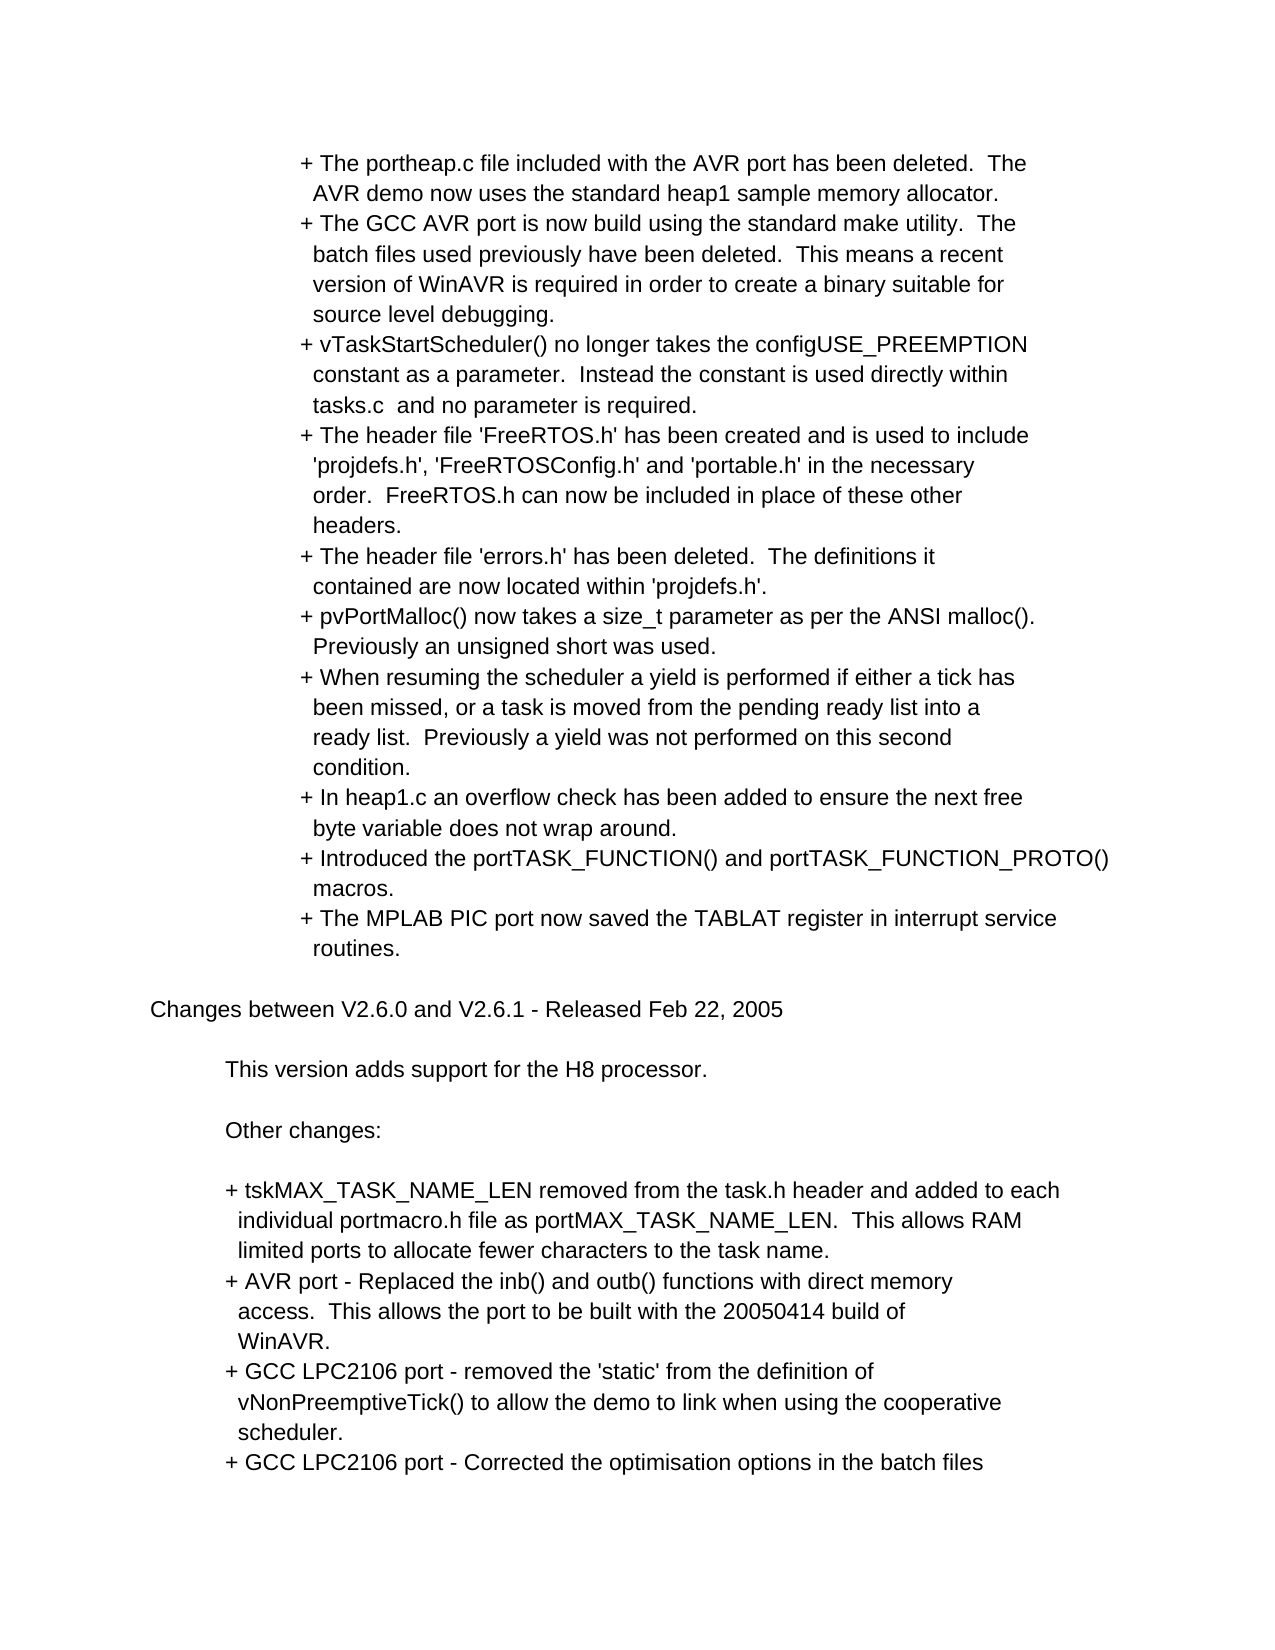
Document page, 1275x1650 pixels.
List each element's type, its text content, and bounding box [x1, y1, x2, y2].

text access. This allows the port to be built with the 20050414 build of [150, 1298, 1125, 1324]
text headers. [150, 512, 1125, 539]
text Other changes: [150, 1117, 1125, 1143]
text + The header file 'errors.h' has been deleted. The definitions it [150, 543, 1125, 569]
text + The MPLAB PIC port now saved the TABLAT register in interrupt service [150, 905, 1125, 932]
text + In heap1.c an overflow check has been added to ensure the next free [150, 784, 1125, 811]
text 'projdefs.h', 'FreeRTOSConfig.h' and 'portable.h' in the necessary [150, 452, 1125, 478]
text This version adds support for the H8 processor. [150, 1056, 1125, 1083]
text batch files used previously have been deleted. This means a recent [150, 241, 1125, 267]
text source level debugging. [150, 301, 1125, 327]
text + Introduced the portTASK_FUNCTION() and portTASK_FUNCTION_PROTO() [150, 845, 1125, 871]
text been missed, or a task is moved from the pending ready list into a [150, 694, 1125, 720]
text + AVR port - Replaced the inb() and outb() functions with direct memory [150, 1268, 1125, 1294]
text Previously an unsigned short was used. [150, 633, 1125, 660]
text tasks.c and no parameter is required. [150, 392, 1125, 418]
text limited ports to allocate fewer characters to the task name. [150, 1237, 1125, 1264]
text + The portheap.c file included with the AVR port has been deleted. The [150, 150, 1125, 176]
text WinAVR. [150, 1328, 1125, 1354]
text order. FreeRTOS.h can now be included in place of these other [150, 482, 1125, 509]
text Changes between V2.6.0 and V2.6.1 - Released Feb 22, 2005 [150, 996, 1125, 1022]
text individual portmacro.h file as portMAX_TASK_NAME_LEN. This allows RAM [150, 1207, 1125, 1234]
text + The header file 'FreeRTOS.h' has been created and is used to include [150, 422, 1125, 448]
text contained are now located within 'projdefs.h'. [150, 573, 1125, 599]
text + pvPortMalloc() now takes a size_t parameter as per the ANSI malloc(). [150, 603, 1125, 629]
text + GCC LPC2106 port - Corrected the optimisation options in the batch files [150, 1449, 1125, 1475]
text vNonPreemptiveTick() to allow the demo to link when using the cooperative [150, 1388, 1125, 1415]
text + vTaskStartScheduler() no longer takes the configUSE_PREEMPTION [150, 331, 1125, 358]
text condition. [150, 754, 1125, 781]
text routines. [150, 935, 1125, 962]
text + When resuming the scheduler a yield is performed if either a tick has [150, 663, 1125, 690]
text + GCC LPC2106 port - removed the 'static' from the definition of [150, 1358, 1125, 1385]
text version of WinAVR is required in order to create a binary suitable for [150, 271, 1125, 297]
text byte variable does not wrap around. [150, 814, 1125, 841]
text AVR demo now uses the standard heap1 sample memory allocator. [150, 180, 1125, 207]
text + tskMAX_TASK_NAME_LEN removed from the task.h header and added to each [150, 1177, 1125, 1203]
text + The GCC AVR port is now build using the standard make utility. The [150, 210, 1125, 237]
text macros. [150, 875, 1125, 901]
text ready list. Previously a yield was not performed on this second [150, 724, 1125, 750]
text constant as a parameter. Instead the constant is used directly within [150, 361, 1125, 388]
text scheduler. [150, 1419, 1125, 1445]
